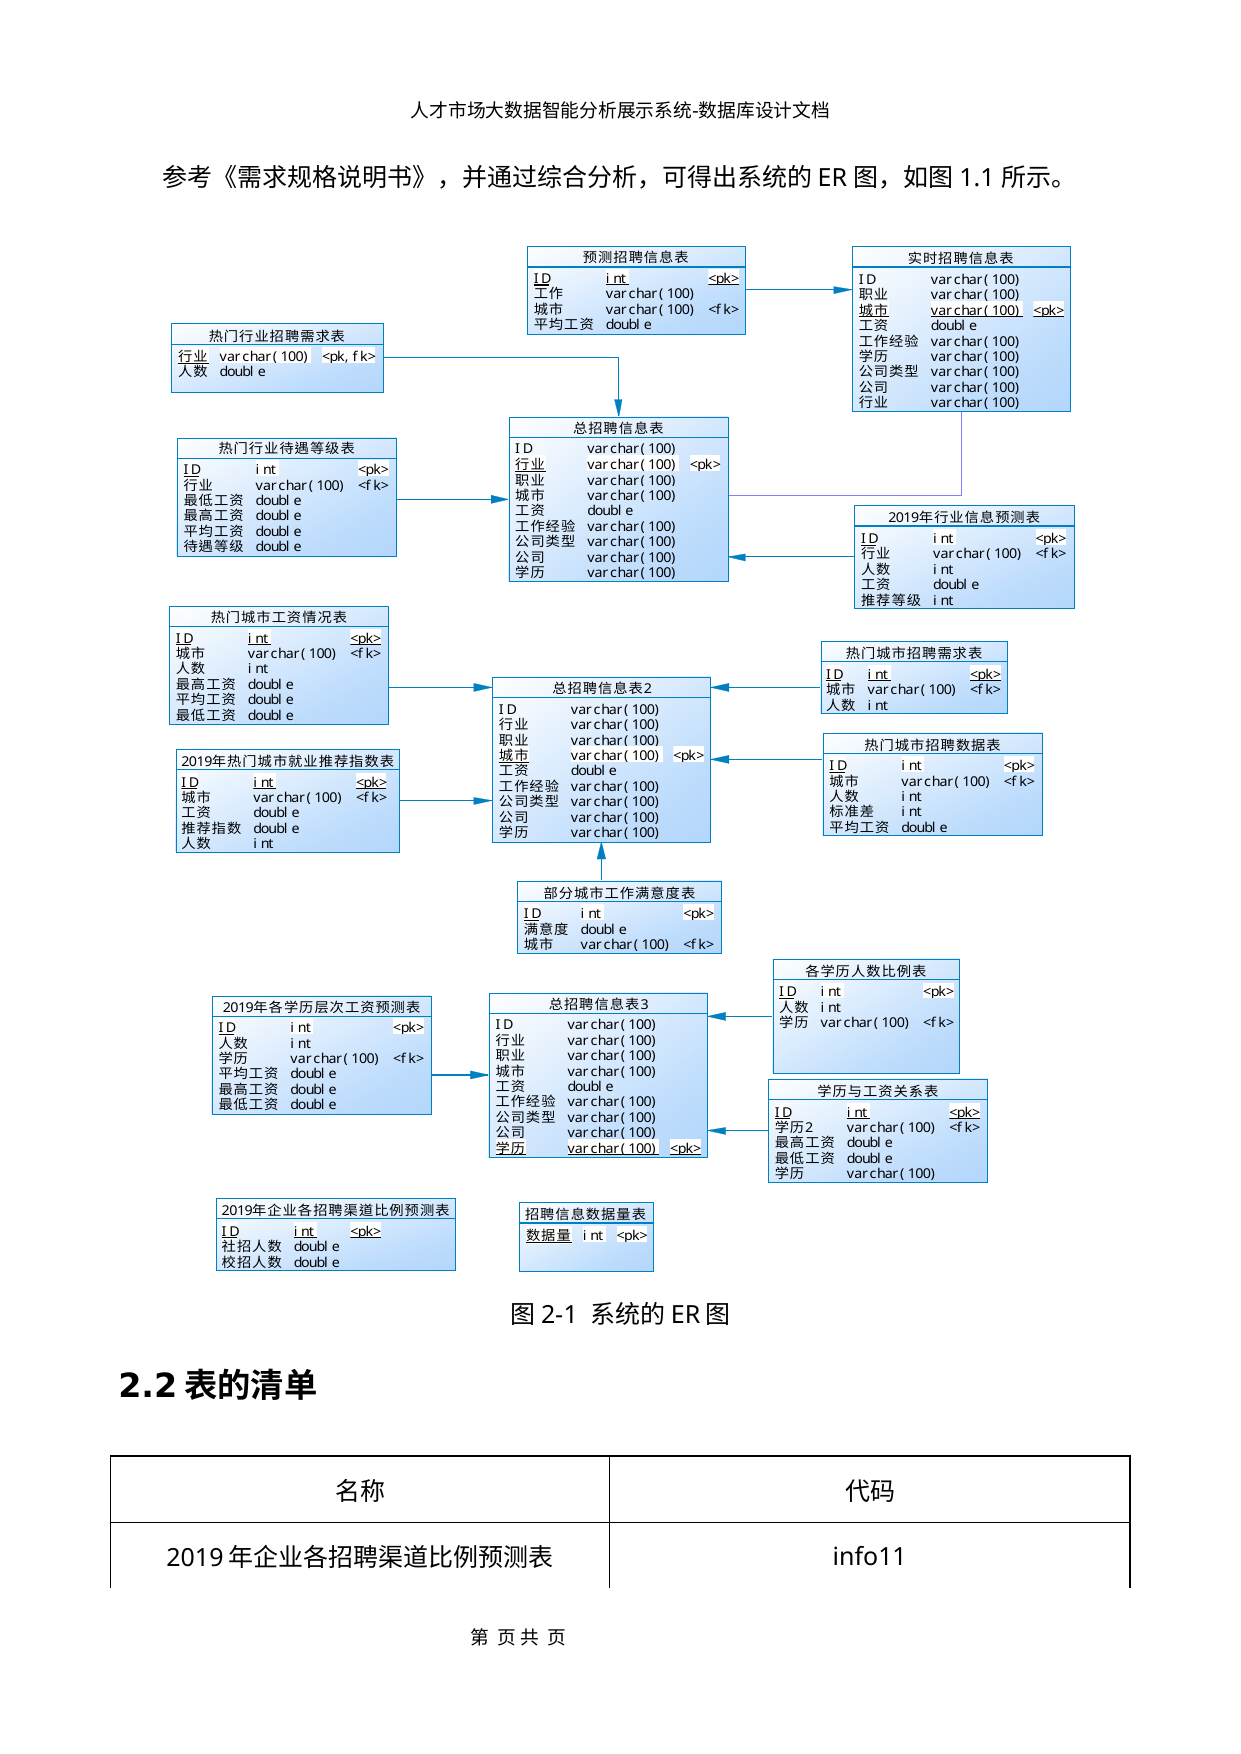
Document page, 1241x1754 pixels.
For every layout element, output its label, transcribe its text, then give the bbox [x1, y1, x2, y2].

table_cell 2019年企业各招聘渠道比例预测表 [111, 1523, 609, 1588]
table_header 名称 [111, 1457, 609, 1522]
text 参考《需求规格说明书》，并通过综合分析，可得出系统的 ER 图，如图 1.1 所示。 [118, 143, 1122, 208]
table_cell info11 [610, 1523, 1129, 1588]
subtitle 2.2表的清单 [118, 1350, 1122, 1415]
text 图 2-1 系统的ER图 [118, 1280, 1122, 1345]
table_header 代码 [610, 1457, 1129, 1522]
